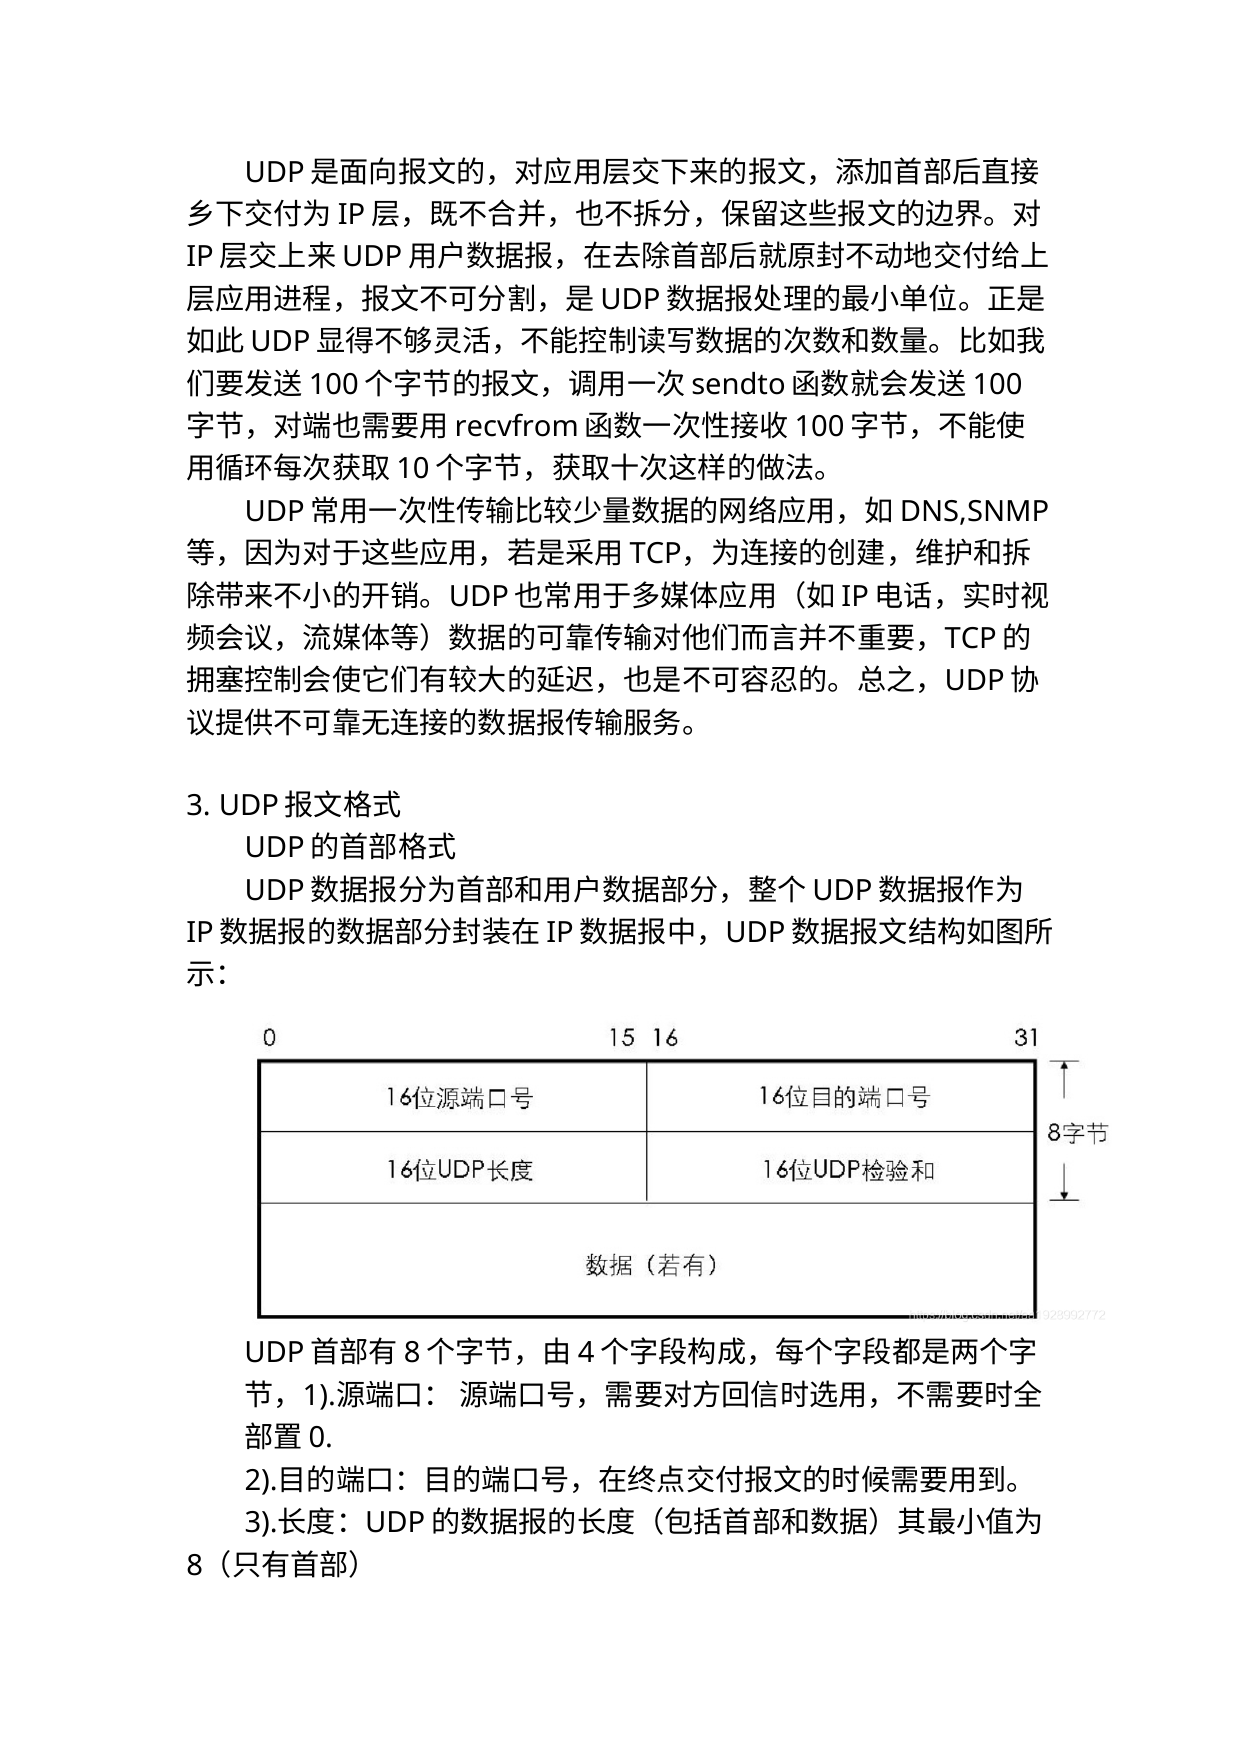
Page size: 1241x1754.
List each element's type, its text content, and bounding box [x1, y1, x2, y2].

list UDP数据报分为首部和用户数据部分，整个UDP数据报作为IP数据报的数据部分封装在IP数据报中，UDP数据报文结构如图所示： [186, 866, 1054, 993]
list 3).长度：UDP的数据报的长度（包括首部和数据）其最小值为8（只有首部） [186, 1499, 1054, 1583]
list 2).目的端口：目的端口号，在终点交付报文的时候需要用到。 [186, 1456, 1054, 1499]
list UDP常用一次性传输比较少量数据的网络应用，如DNS,SNMP等，因为对于这些应用，若是采用TCP，为连接的创建，维护和拆除带来不小的开销。UDP也常用于多媒体应用（如IP电话，实时视频会议，流媒体等）数据的可靠传输对他们而言并不重要，TCP的拥塞控制会使它们有较大的延迟，也是不可容忍的。总之，UDP协议提供不可靠无连接的数据报传输服务。 [186, 487, 1054, 742]
list UDP是面向报文的，对应用层交下来的报文，添加首部后直接乡下交付为IP层，既不合并，也不拆分，保留这些报文的边界。对IP层交上来UDP用户数据报，在去除首部后就原封不动地交付给上层应用进程，报文不可分割，是UDP数据报处理的最小单位。正是如此UDP显得不够灵活，不能控制读写数据的次数和数量。比如我们要发送100个字节的报文，调用一次sendto函数就会发送100字节，对端也需要用recvfrom函数一次性接收100字节，不能使用循环每次获取10个字节，获取十次这样的做法。 [186, 148, 1054, 487]
list UDP的首部格式 [186, 824, 1054, 866]
list UDP报文格式 [186, 781, 1054, 824]
picture [244, 993, 1112, 1329]
list UDP首部有8个字节，由4个字段构成，每个字段都是两个字节，1).源端口： 源端口号，需要对方回信时选用，不需要时全部置0. [244, 1329, 1054, 1456]
